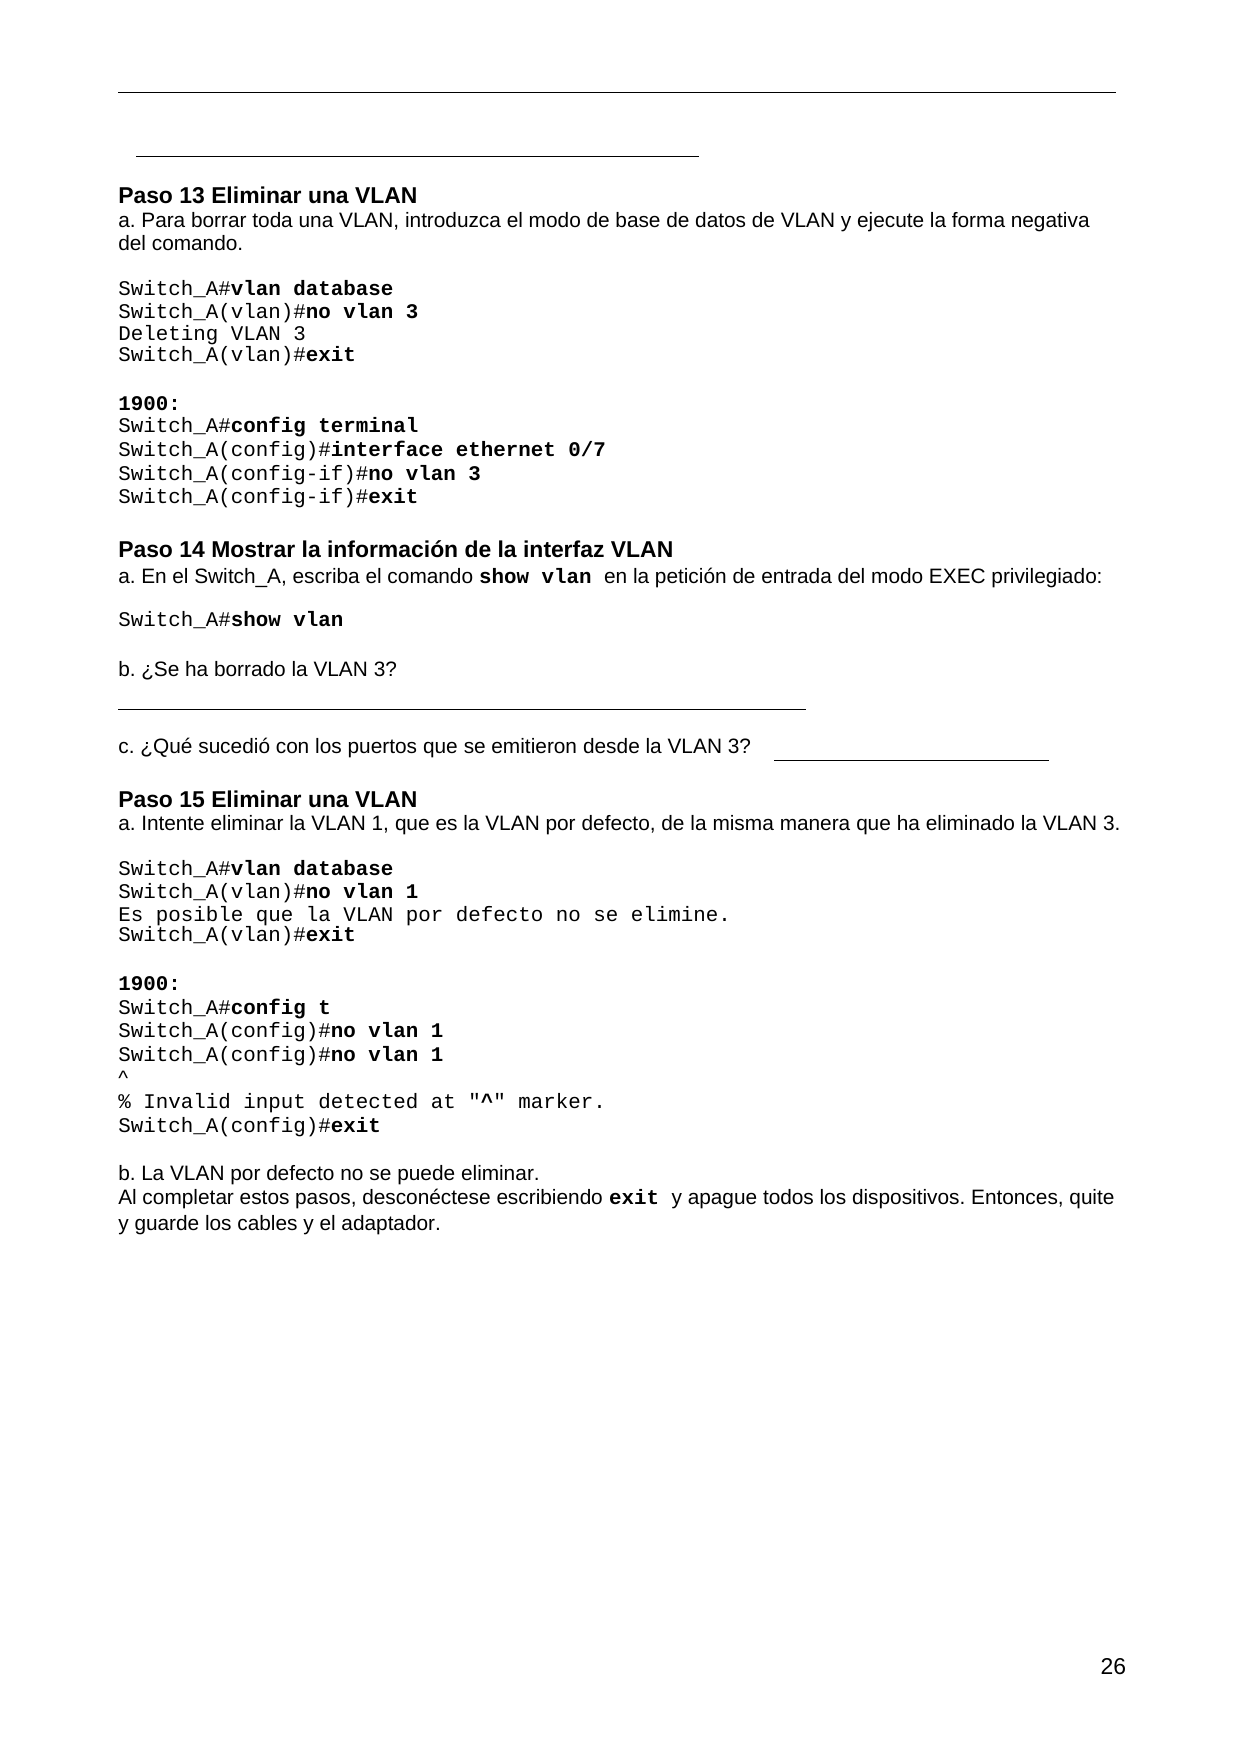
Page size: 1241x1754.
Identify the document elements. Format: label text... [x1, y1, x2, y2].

text % Invalid input detected at "^" marker. [118, 1090, 1123, 1114]
text ^ [118, 1066, 1138, 1090]
list ¿Qué sucedió con los puertos que se emitieron desde la VLAN 3? [118, 734, 1138, 758]
text Switch_A#vlan database [118, 857, 1123, 880]
text Switch_A(config)#no vlan 1 [118, 1043, 1123, 1066]
text Switch_A(vlan)#no vlan 3 [118, 300, 1123, 323]
list La VLAN por defecto no se puede eliminar. [118, 1161, 1138, 1185]
text a. Para borrar toda una VLAN, introduzca el modo de base de datos de VLAN y ejecute la forma negativa del comando. [118, 208, 1094, 255]
list Intente eliminar la VLAN 1, que es la VLAN por defecto, de la misma manera que ha eliminado la VLAN 3. [118, 812, 1138, 835]
text Switch_A#vlan database [118, 276, 1123, 300]
subtitle 1900: [118, 972, 1123, 996]
text Al completar estos pasos, desconéctese escribiendo exit y apague todos los dispositivos. Entonces, quite y guarde los cables y el adaptador. [118, 1185, 1118, 1235]
list En el Switch_A, escriba el comando show vlan en la petición de entrada del modo EXEC privilegiado: [118, 563, 1138, 588]
text Switch_A#show vlan [118, 609, 1123, 633]
list ¿Se ha borrado la VLAN 3? [118, 656, 1138, 680]
subtitle Paso 14 Mostrar la información de la interfaz VLAN [118, 537, 1123, 563]
text Switch_A(config)#exit [118, 1114, 1123, 1137]
text Es posible que la VLAN por defecto no se elimine. Switch_A(vlan)#exit [118, 903, 733, 948]
text Deleting VLAN 3 Switch_A(vlan)#exit [118, 323, 358, 368]
subtitle Paso 13 Eliminar una VLAN [118, 182, 1123, 208]
text Switch_A#config terminal Switch_A(config)#interface ethernet 0/7 Switch_A(config-if)#no vlan 3 Switch_A(config-if)#exit [118, 415, 607, 510]
text Switch_A(vlan)#no vlan 1 [118, 880, 1123, 903]
text Switch_A#config t [118, 996, 1123, 1019]
text Switch_A(config)#no vlan 1 [118, 1019, 1123, 1043]
subtitle Paso 15 Eliminar una VLAN [118, 787, 1123, 812]
subtitle 1900: [118, 392, 1123, 415]
